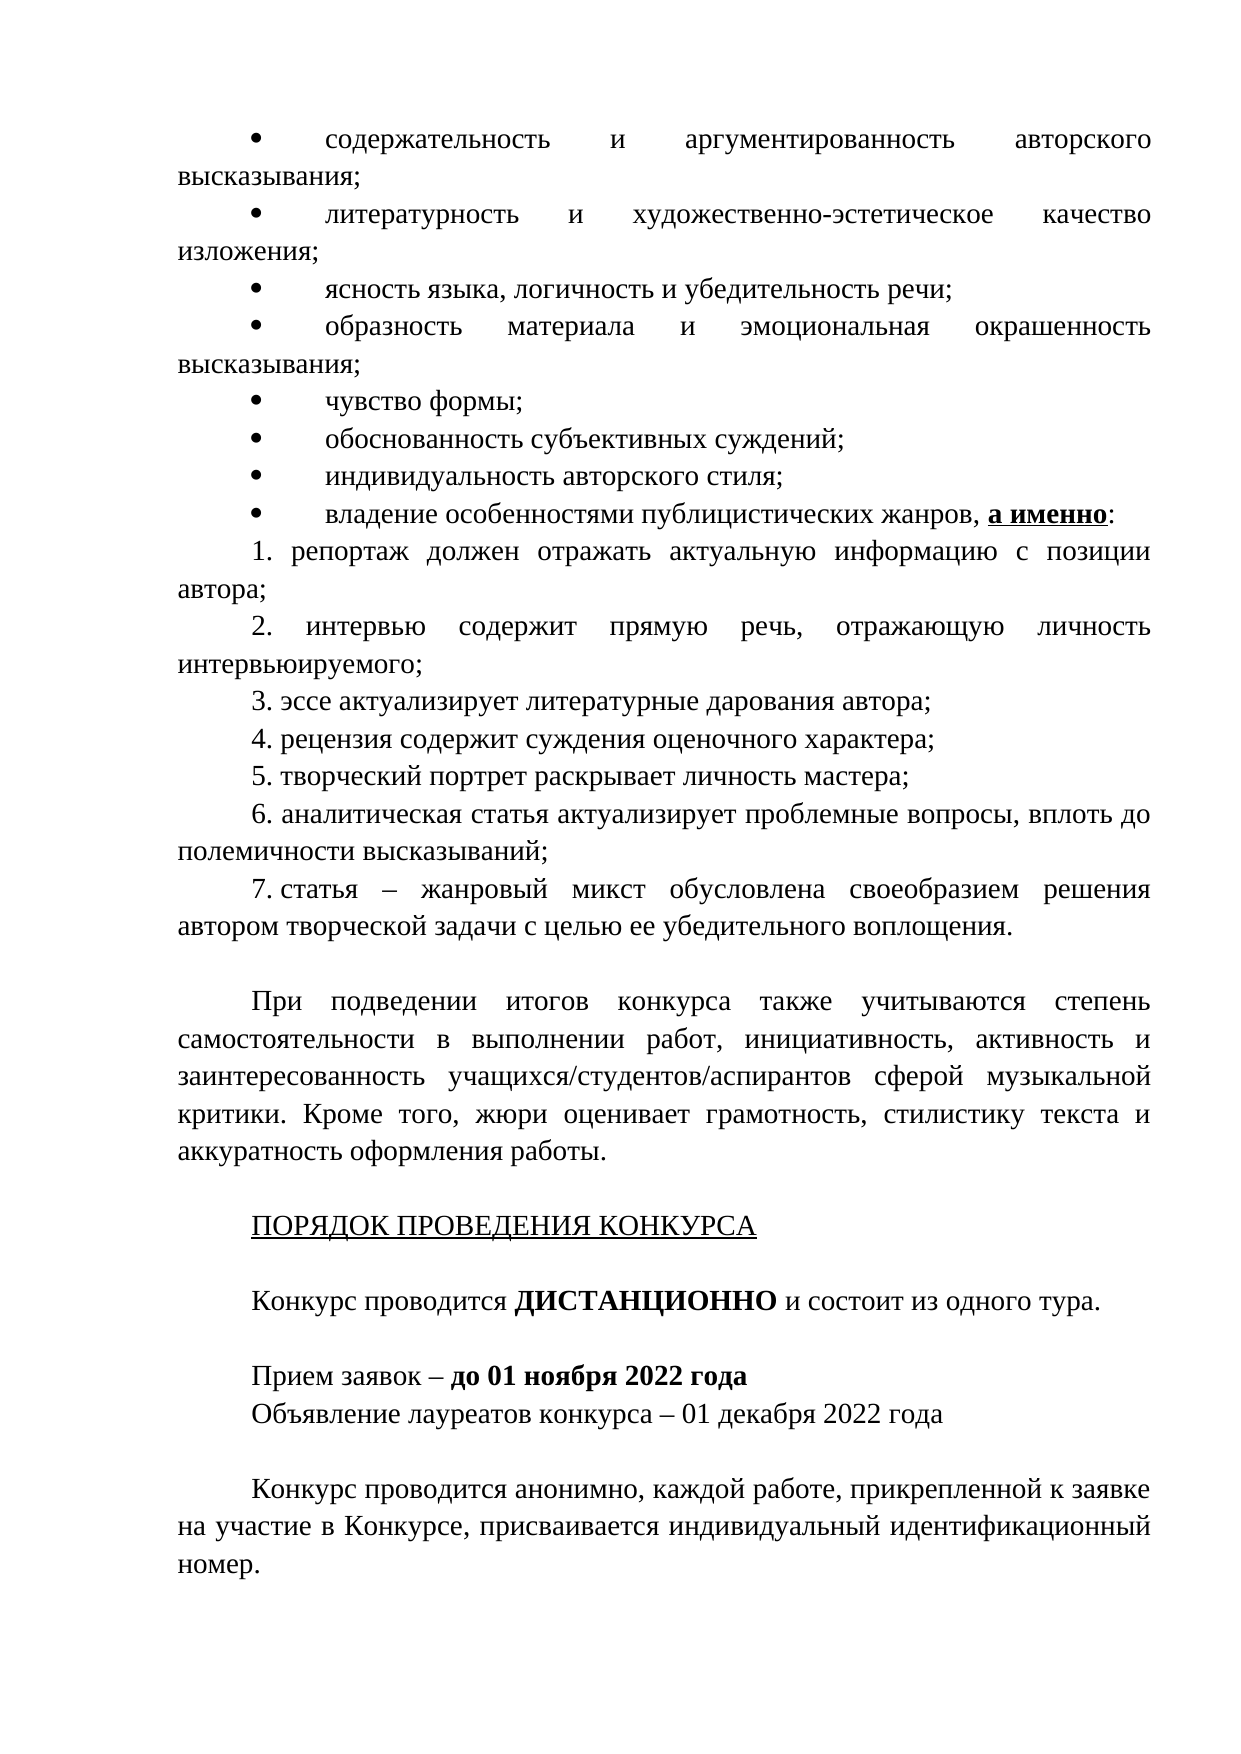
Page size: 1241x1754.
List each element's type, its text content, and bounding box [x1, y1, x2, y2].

text 1. репортаж должен отражать актуальную информацию с позиции автора; [177, 531, 1152, 606]
list чувство формы; [177, 381, 1152, 418]
text 3. эссе актуализирует литературные дарования автора; [177, 681, 1152, 718]
text 6. аналитическая статья актуализирует проблемные вопросы, вплоть до полемичности высказываний; [177, 793, 1152, 868]
text 7. статья – жанровый микст обусловлена своеобразием решения автором творческой задачи с целью ее убедительного воплощения. [177, 868, 1152, 943]
list содержательность и аргументированность авторского высказывания; [177, 118, 1152, 193]
text Конкурс проводится ДИСТАНЦИОННО и состоит из одного тура. [177, 1281, 1152, 1318]
text 4. рецензия содержит суждения оценочного характера; [177, 718, 1152, 756]
text 2. интервью содержит прямую речь, отражающую личность интервьюируемого; [177, 606, 1152, 681]
list образность материала и эмоциональная окрашенность высказывания; [177, 306, 1152, 381]
text Объявление лауреатов конкурса – 01 декабря 2022 года [177, 1393, 1152, 1431]
list владение особенностями публицистических жанров, а именно: [177, 493, 1152, 531]
list ясность языка, логичность и убедительность речи; [177, 268, 1152, 306]
text 5. творческий портрет раскрывает личность мастера; [177, 756, 1152, 793]
text Прием заявок – до 01 ноября 2022 года [177, 1356, 1152, 1393]
text При подведении итогов конкурса также учитываются степень самостоятельности в выполнении работ, инициативность, активность и заинтересованность учащихся/студентов/аспирантов сферой музыкальной критики. Кроме того, жюри оценивает грамотность, стилистику текста и аккуратность оформления работы. [177, 981, 1152, 1168]
list индивидуальность авторского стиля; [177, 456, 1152, 493]
text Конкурс проводится анонимно, каждой работе, прикрепленной к заявке на участие в Конкурсе, присваивается индивидуальный идентификационный номер. [177, 1468, 1152, 1581]
list обоснованность субъективных суждений; [177, 418, 1152, 456]
text ПОРЯДОК ПРОВЕДЕНИЯ КОНКУРСА [177, 1206, 1152, 1243]
list литературность и художественно-эстетическое качество изложения; [177, 193, 1152, 268]
